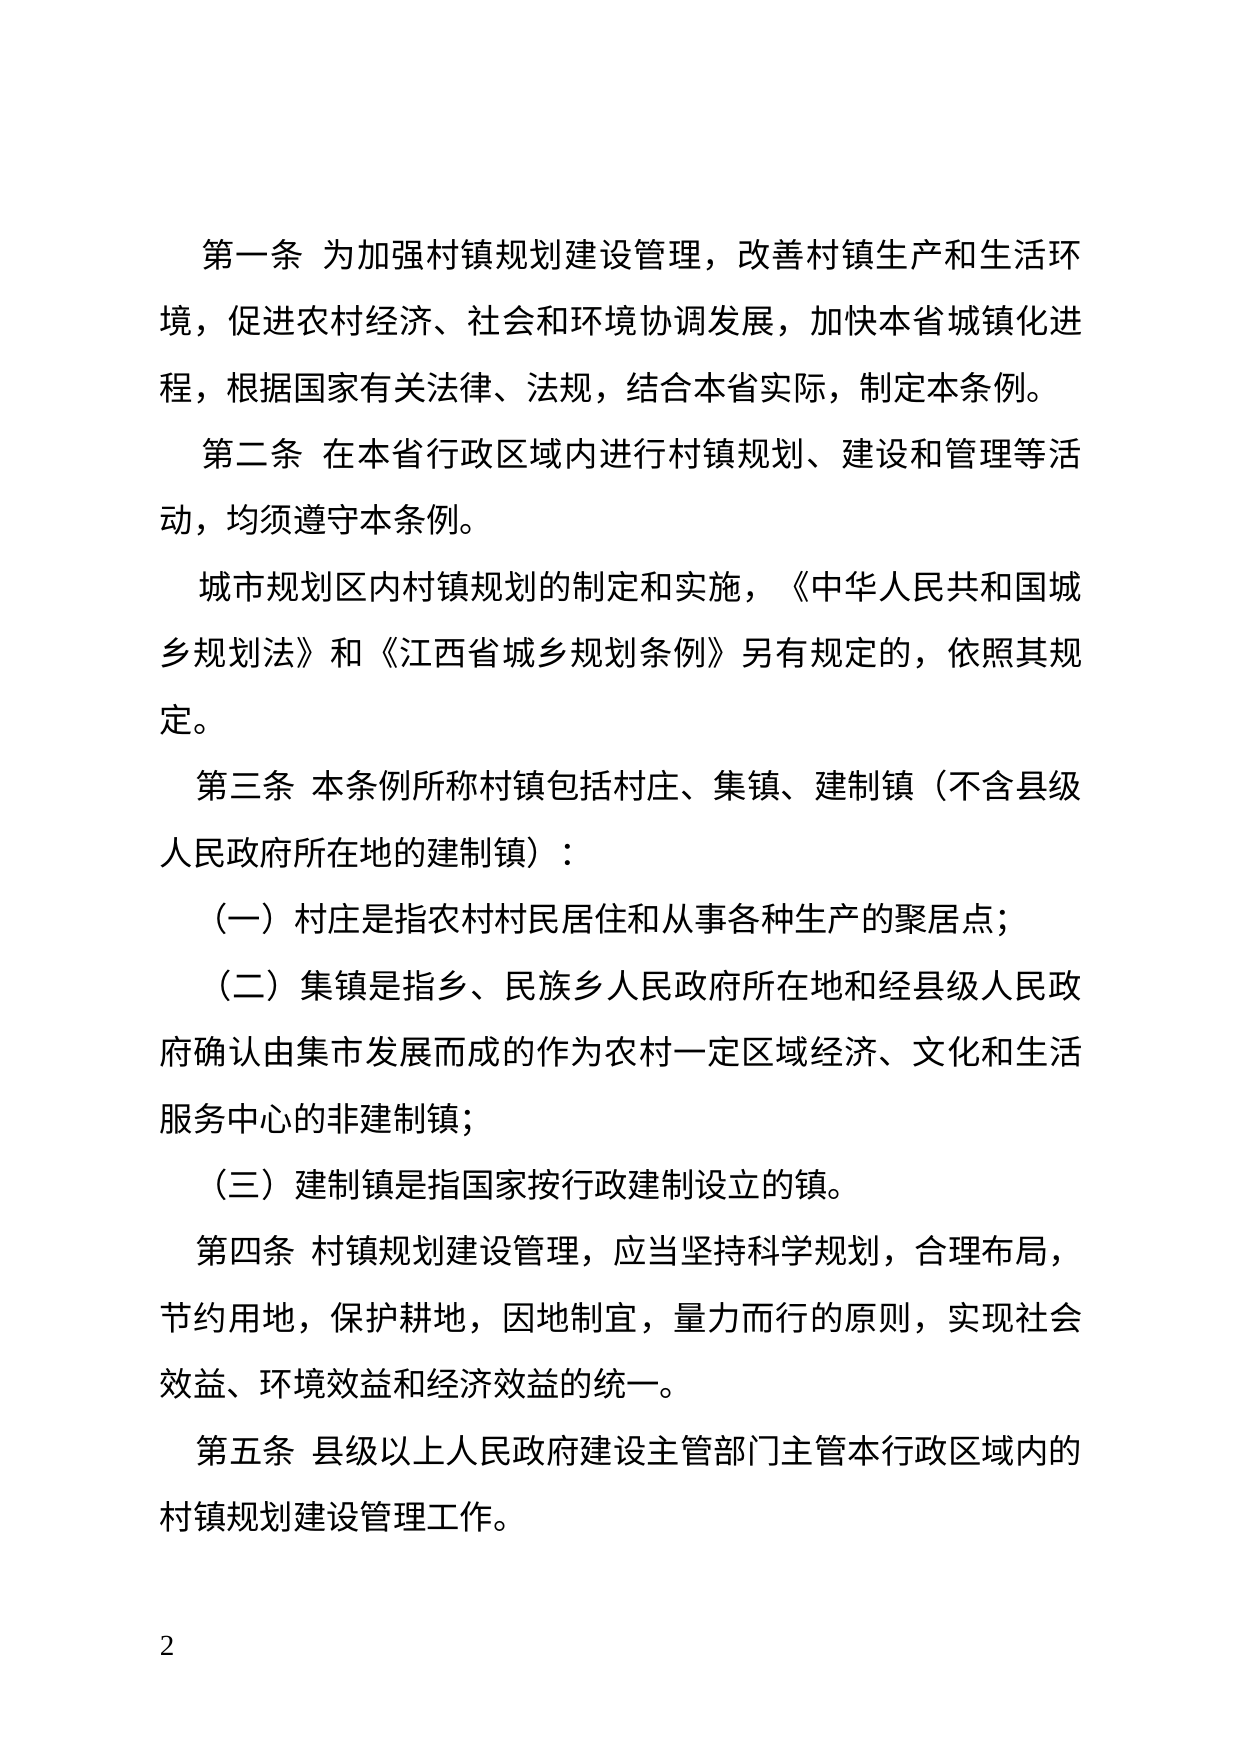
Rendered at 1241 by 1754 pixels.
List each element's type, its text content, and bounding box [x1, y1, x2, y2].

text 第五条 县级以上人民政府建设主管部门主管本行政区域内的村镇规划建设管理工作。 [159, 1416, 1084, 1548]
text 城市规划区内村镇规划的制定和实施，《中华人民共和国城乡规划法》和《江西省城乡规划条例》另有规定的，依照其规定。 [159, 552, 1084, 751]
text （三）建制镇是指国家按行政建制设立的镇。 [159, 1150, 1084, 1216]
text 第二条 在本省行政区域内进行村镇规划、建设和管理等活动，均须遵守本条例。 [159, 419, 1084, 552]
text （一）村庄是指农村村民居住和从事各种生产的聚居点； [159, 884, 1084, 950]
text （二）集镇是指乡、民族乡人民政府所在地和经县级人民政府确认由集市发展而成的作为农村一定区域经济、文化和生活服务中心的非建制镇； [159, 950, 1084, 1150]
text 第四条 村镇规划建设管理，应当坚持科学规划，合理布局，节约用地，保护耕地，因地制宜，量力而行的原则，实现社会效益、环境效益和经济效益的统一。 [159, 1216, 1084, 1416]
text 第三条 本条例所称村镇包括村庄、集镇、建制镇（不含县级人民政府所在地的建制镇）： [159, 751, 1084, 884]
text 第一条 为加强村镇规划建设管理，改善村镇生产和生活环境，促进农村经济、社会和环境协调发展，加快本省城镇化进程，根据国家有关法律、法规，结合本省实际，制定本条例。 [159, 219, 1084, 419]
